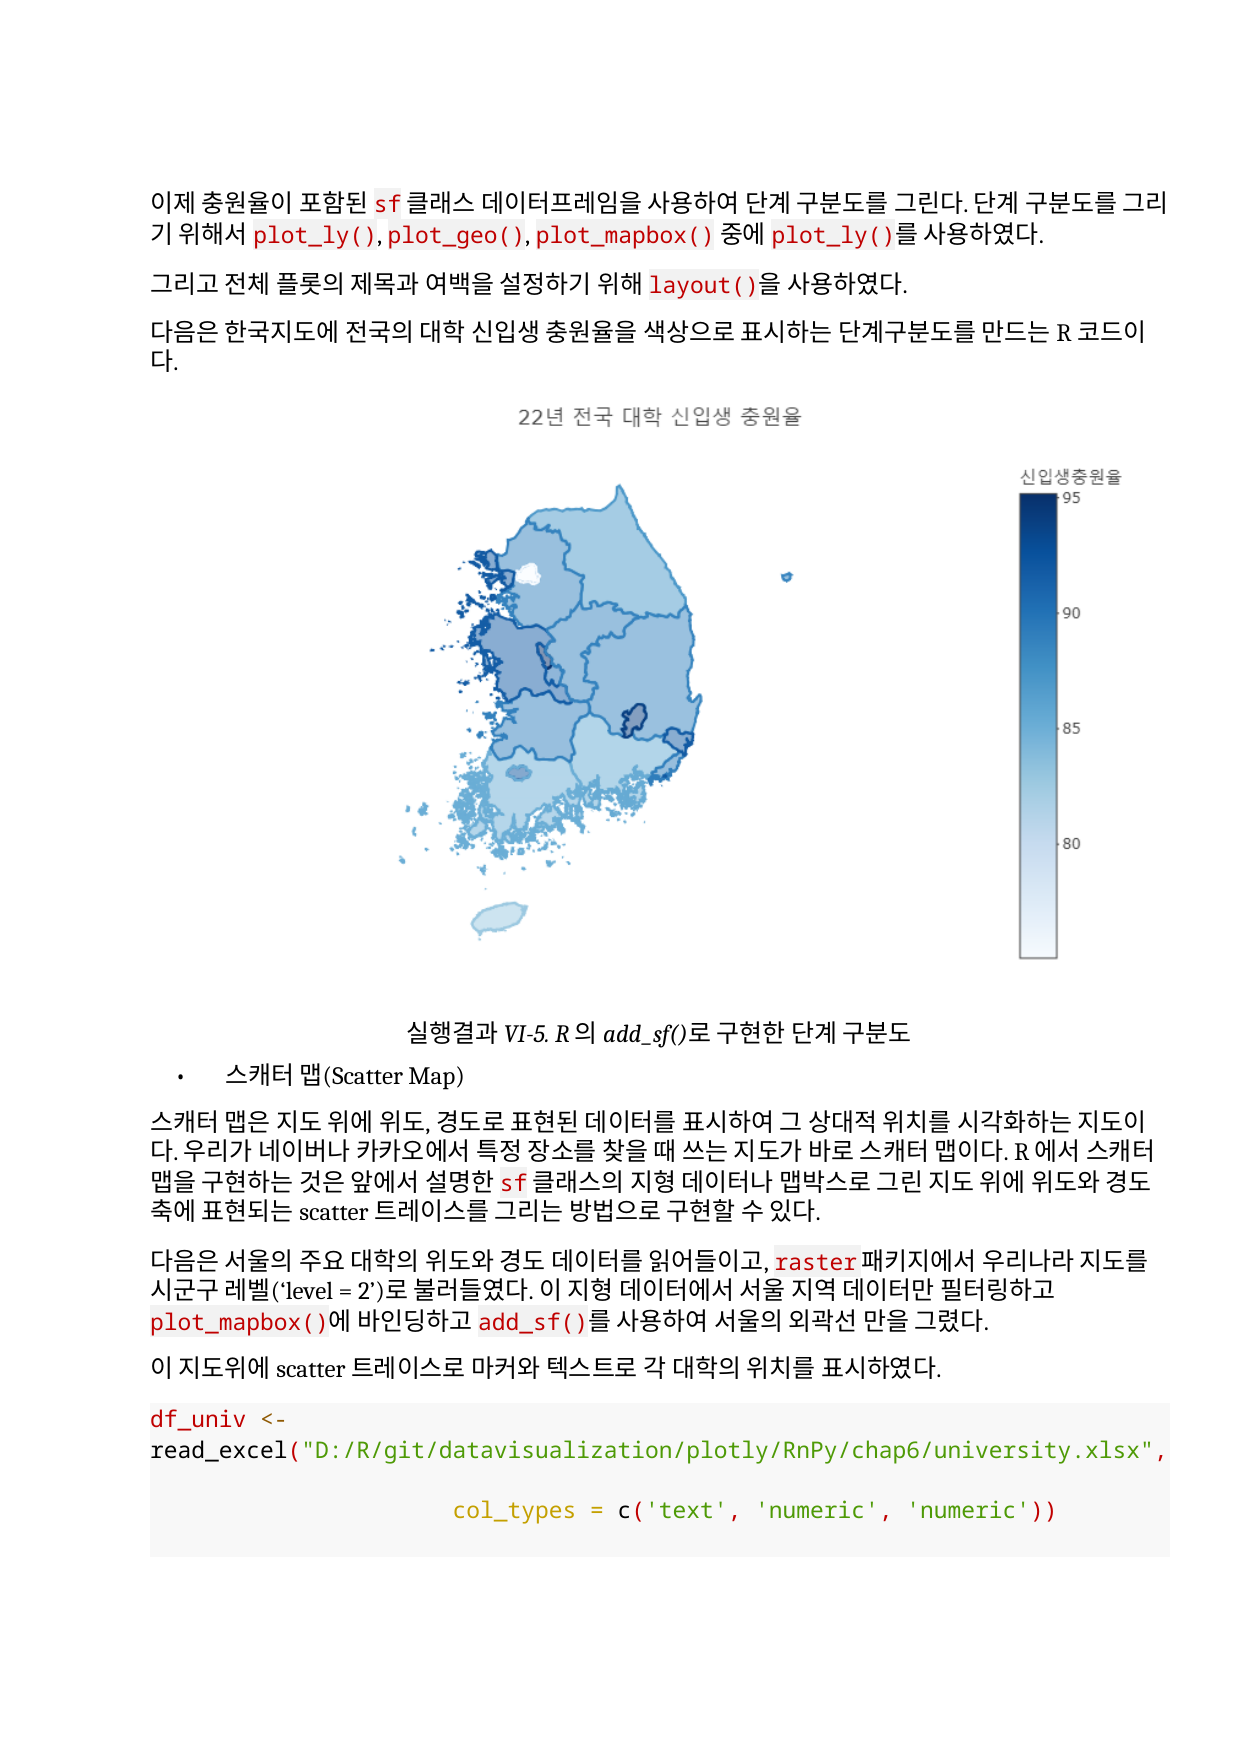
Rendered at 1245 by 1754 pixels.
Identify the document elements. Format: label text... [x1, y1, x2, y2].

text 다음은 한국지도에 전국의 대학 신입생 충원율을 색상으로 표시하는 단계구분도를 만드는 R 코드이다. [150, 319, 1170, 376]
text 실행결과 VI-5. R의 add_sf()로 구현한 단계 구분도 [150, 1020, 1170, 1049]
text 그리고 전체 플롯의 제목과 여백을 설정하기 위해 layout()을 사용하였다. [759, 269, 1170, 300]
text 다음은 서울의 주요 대학의 위도와 경도 데이터를 읽어들이고, raster패키지에서 우리나라 지도를 시군구 레벨(‘level = 2’)로 불러들였다. 이 지형 데이터에서 서울 지역 데이터만 필터링하고 plot_mapbox()에 바인딩하고 add_sf()를 사용하여 서울의 외곽선 만을 그렸다. [150, 1245, 1170, 1337]
text 이제 충원율이 포함된 sf 클래스 데이터프레임을 사용하여 단계 구분도를 그린다. 단계 구분도를 그리기 위해서 plot_ly(), plot_geo(), plot_mapbox() 중에 plot_ly()를 사용하였다. [150, 187, 1170, 250]
text 그리고 전체 플롯의 제목과 여백을 설정하기 위해 layout()을 사용하였다. [150, 269, 649, 300]
list 스캐터 맵(Scatter Map) [175, 1062, 1170, 1090]
text 스캐터 맵은 지도 위에 위도, 경도로 표현된 데이터를 표시하여 그 상대적 위치를 시각화하는 지도이다. 우리가 네이버나 카카오에서 특정 장소를 찾을 때 쓰는 지도가 바로 스캐터 맵이다. R에서 스캐터 맵을 구현하는 것은 앞에서 설명한 sf 클래스의 지형 데이터나 맵박스로 그린 지도 위에 위도와 경도 축에 표현되는 scatter 트레이스를 그리는 방법으로 구현할 수 있다. [150, 1109, 1170, 1227]
text 이 지도위에 scatter 트레이스로 마커와 텍스트로 각 대학의 위치를 표시하였다. [150, 1355, 1170, 1384]
picture [170, 395, 1150, 1000]
